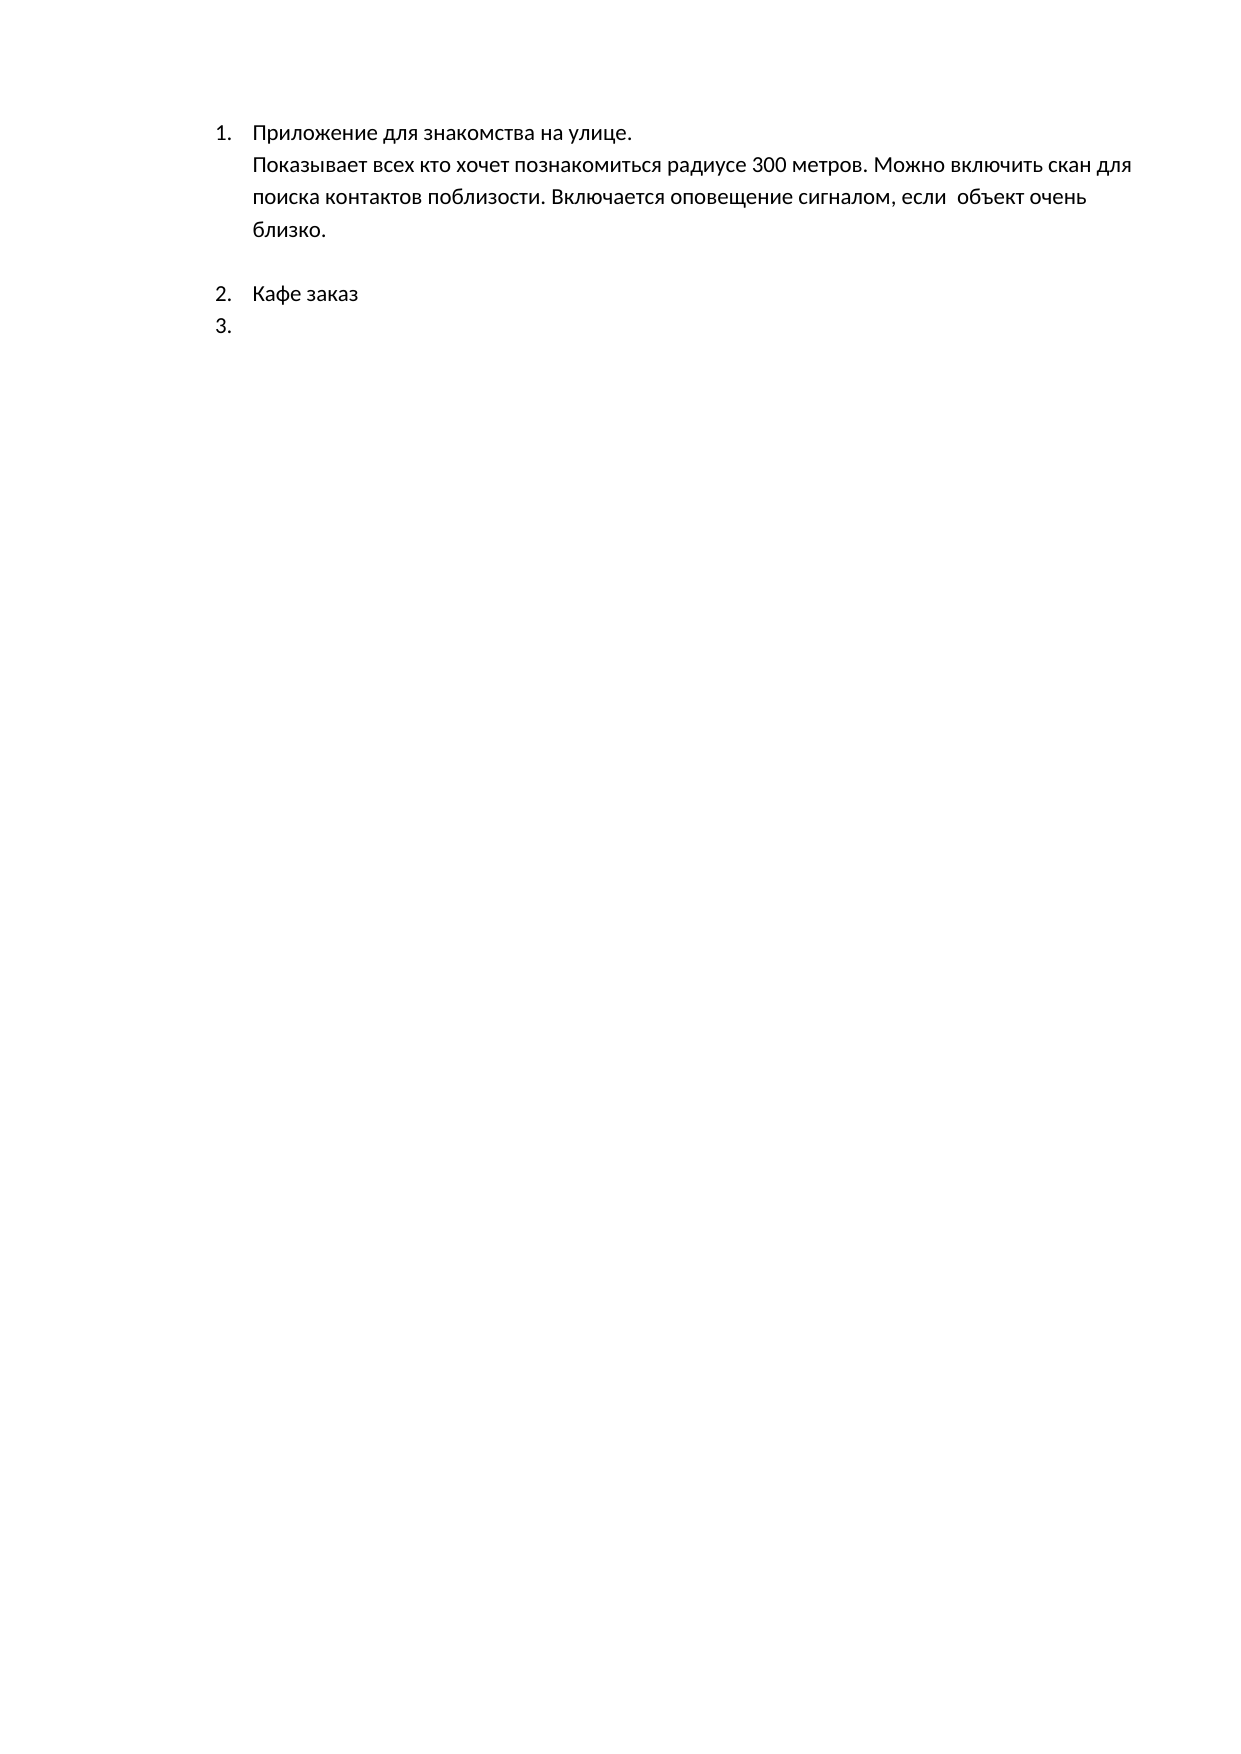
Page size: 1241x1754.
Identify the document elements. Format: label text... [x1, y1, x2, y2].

list Показывает всех кто хочет познакомиться радиусе 300 метров. Можно включить скан для поиска контактов поблизости. Включается оповещение сигналом, если объект очень близко. [252, 150, 1152, 243]
list Приложение для знакомства на улице. [215, 118, 1152, 146]
list Кафе заказ [215, 279, 1152, 307]
